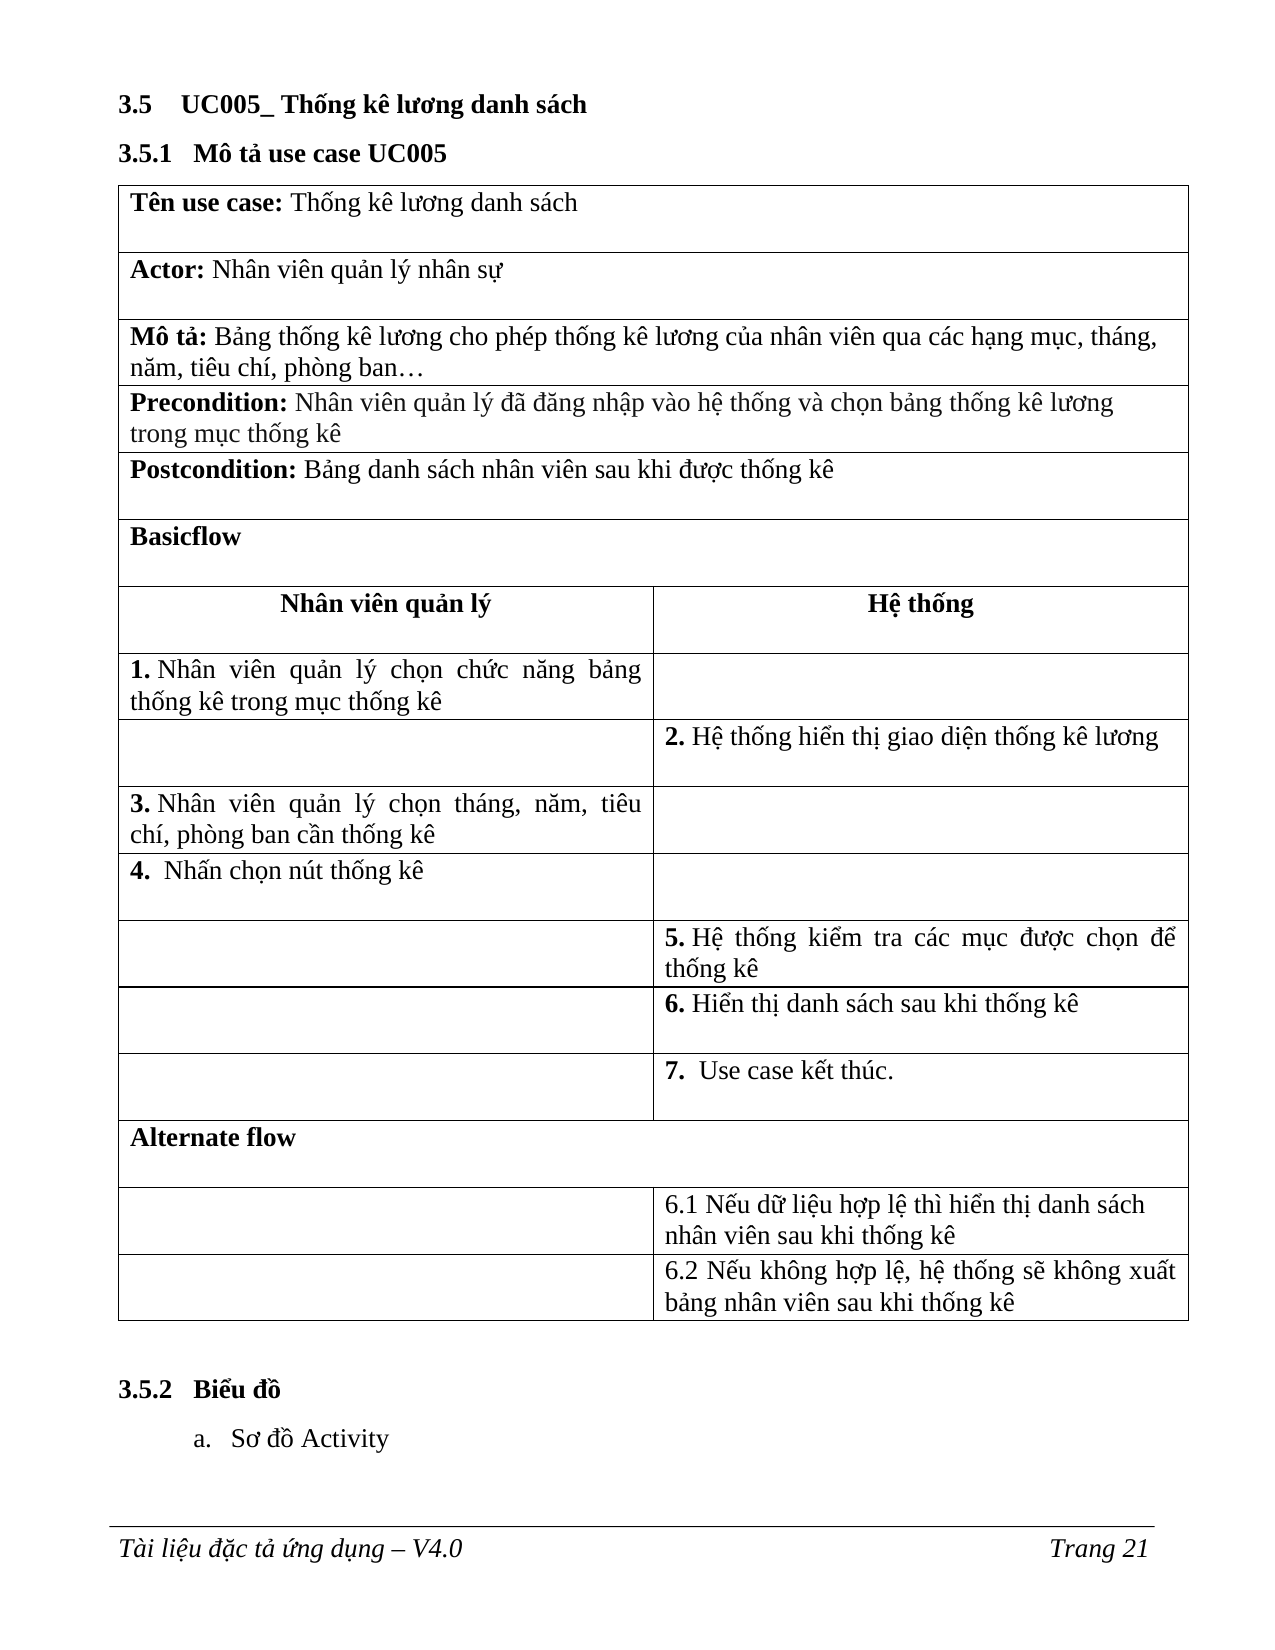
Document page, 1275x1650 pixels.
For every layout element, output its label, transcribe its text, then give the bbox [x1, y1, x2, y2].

subtitle Mô tả use case UC005 [118, 137, 1186, 168]
table_cell Hiển thị danh sách sau khi thống kê [654, 988, 1188, 1053]
table_cell [119, 921, 653, 986]
table_cell Precondition: Nhân viên quản lý đã đăng nhập vào hệ thống và chọn bảng thống kê lương trong mục thống kê [119, 386, 1188, 452]
table_cell [654, 787, 1188, 853]
table_cell [654, 854, 1188, 919]
table_cell Alternate flow [119, 1121, 1188, 1187]
table_cell 6.1 Nếu dữ liệu hợp lệ thì hiển thị danh sách nhân viên sau khi thống kê [654, 1188, 1188, 1253]
table_cell 6.2 Nếu không hợp lệ, hệ thống sẽ không xuất bảng nhân viên sau khi thống kê [654, 1255, 1188, 1320]
subtitle Biểu đồ [118, 1374, 1186, 1405]
table_cell Hệ thống hiển thị giao diện thống kê lương [654, 720, 1188, 786]
table_cell [119, 1255, 653, 1320]
table_cell [119, 1188, 653, 1253]
table_cell [119, 988, 653, 1053]
list Sơ đồ Activity [193, 1422, 1186, 1453]
table_cell Nhân viên quản lý chọn tháng, năm, tiêu chí, phòng ban cần thống kê [119, 787, 653, 853]
table_cell Actor: Nhân viên quản lý nhân sự [119, 253, 1188, 319]
table_cell Hệ thống [654, 587, 1188, 652]
table_cell Basicflow [119, 520, 1188, 586]
table_header Tên use case: Thống kê lương danh sách [119, 186, 1188, 252]
table_cell Nhân viên quản lý [119, 587, 653, 652]
table_cell Nhân viên quản lý chọn chức năng bảng thống kê trong mục thống kê [119, 654, 653, 719]
table_cell [119, 720, 653, 786]
table_cell Nhấn chọn nút thống kê [119, 854, 653, 919]
table_cell [654, 654, 1188, 719]
subtitle UC005_ Thống kê lương danh sách [118, 89, 1186, 120]
table_cell [119, 1054, 653, 1120]
table_cell Use case kết thúc. [654, 1054, 1188, 1120]
table_cell Postcondition: Bảng danh sách nhân viên sau khi được thống kê [119, 453, 1188, 519]
table_cell Mô tả: Bảng thống kê lương cho phép thống kê lương của nhân viên qua các hạng mục, tháng, năm, tiêu chí, phòng ban… [119, 320, 1188, 385]
table_cell Hệ thống kiểm tra các mục được chọn để thống kê [654, 921, 1188, 986]
